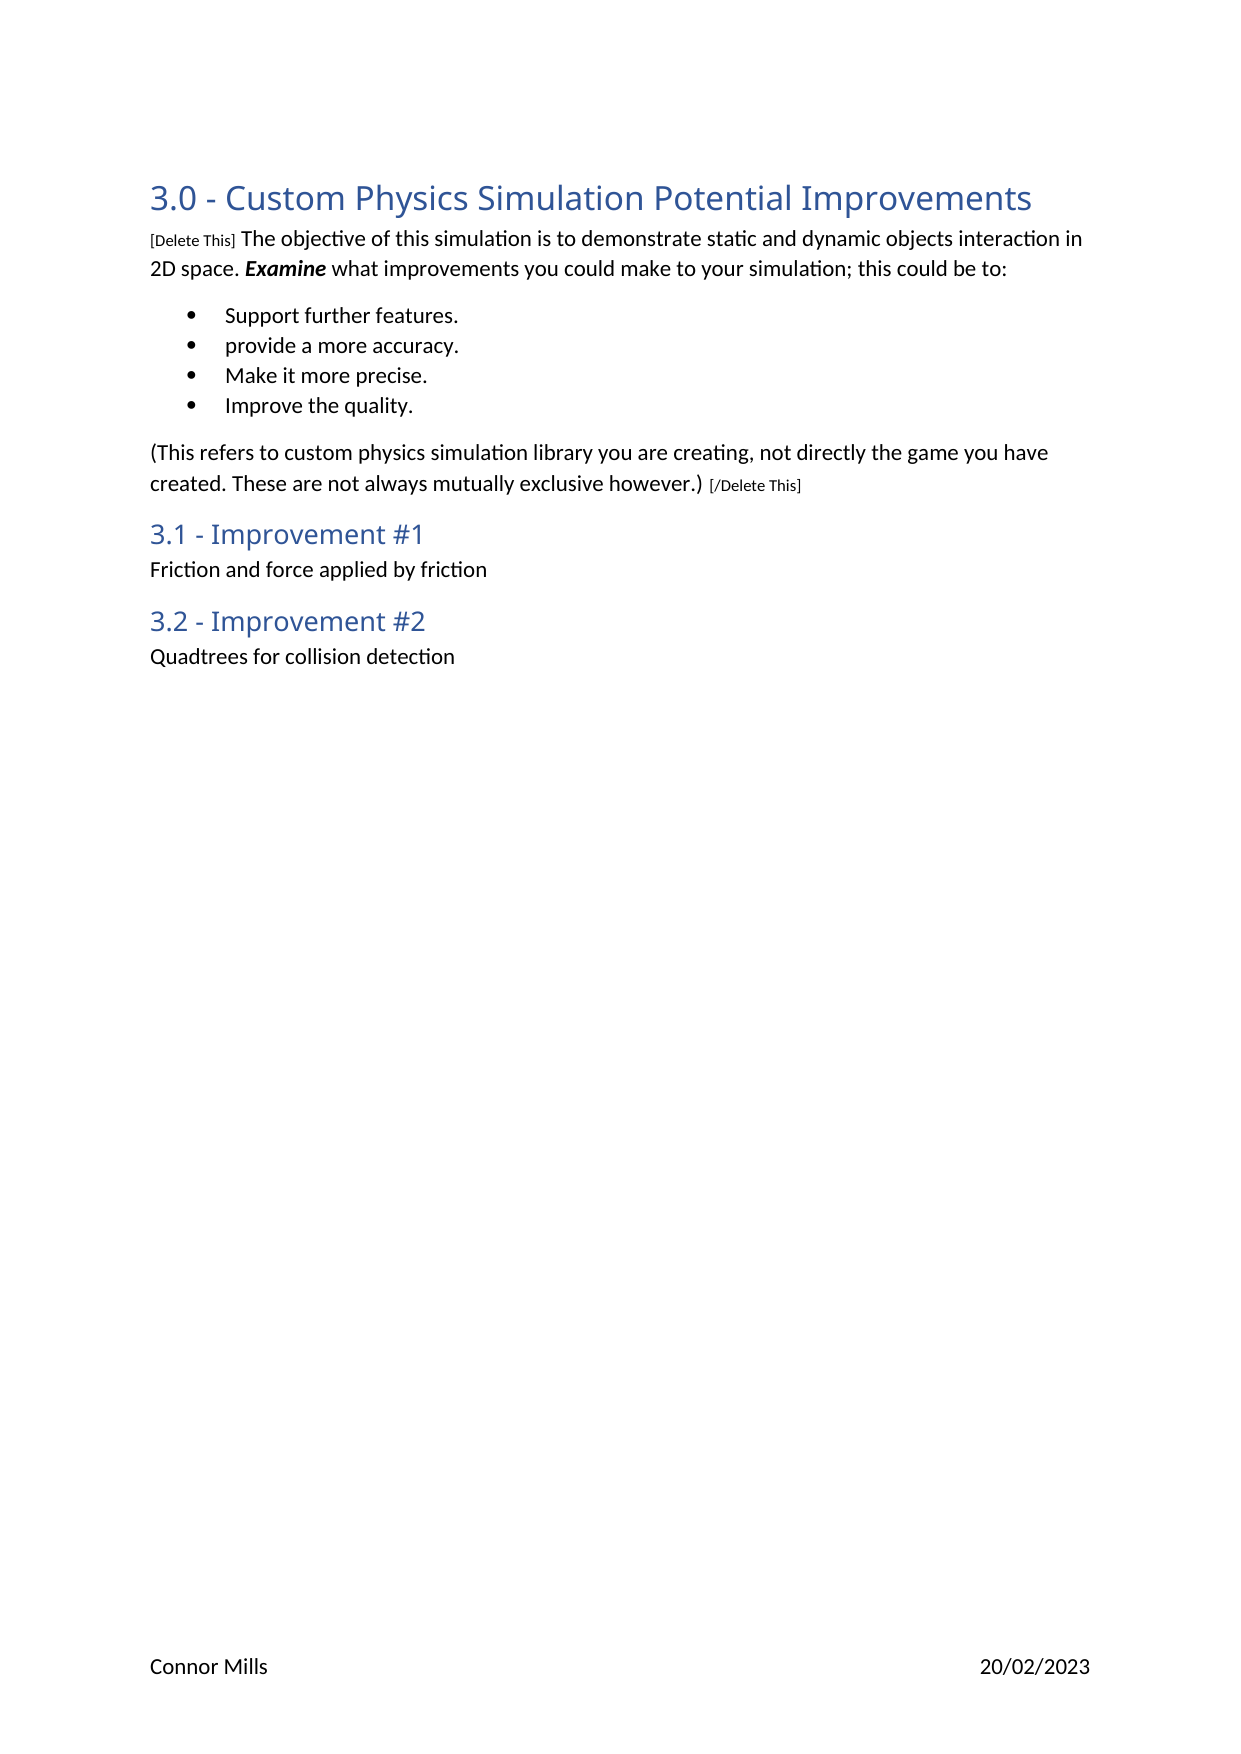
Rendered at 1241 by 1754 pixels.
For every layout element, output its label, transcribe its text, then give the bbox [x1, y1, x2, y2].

subtitle 3.2 - Improvement #2 [150, 602, 1090, 639]
list Improve the quality. [187, 392, 1090, 420]
text Friction and force applied by friction [150, 555, 1090, 583]
list provide a more accuracy. [187, 331, 1090, 359]
text (This refers to custom physics simulation library you are creating, not directly the game you have created. These are not always mutually exclusive however.) [/Delete This] [150, 438, 1090, 497]
list Make it more precise. [187, 361, 1090, 389]
text Quadtrees for collision detection [150, 642, 1090, 670]
subtitle 3.0 - Custom Physics Simulation Potential Improvements [150, 175, 1090, 220]
list Support further features. [187, 301, 1090, 329]
subtitle 3.1 - Improvement #1 [150, 516, 1090, 552]
text [Delete This] The objective of this simulation is to demonstrate static and dynamic objects interaction in 2D space. Examine what improvements you could make to your simulation; this could be to: [150, 224, 1090, 282]
